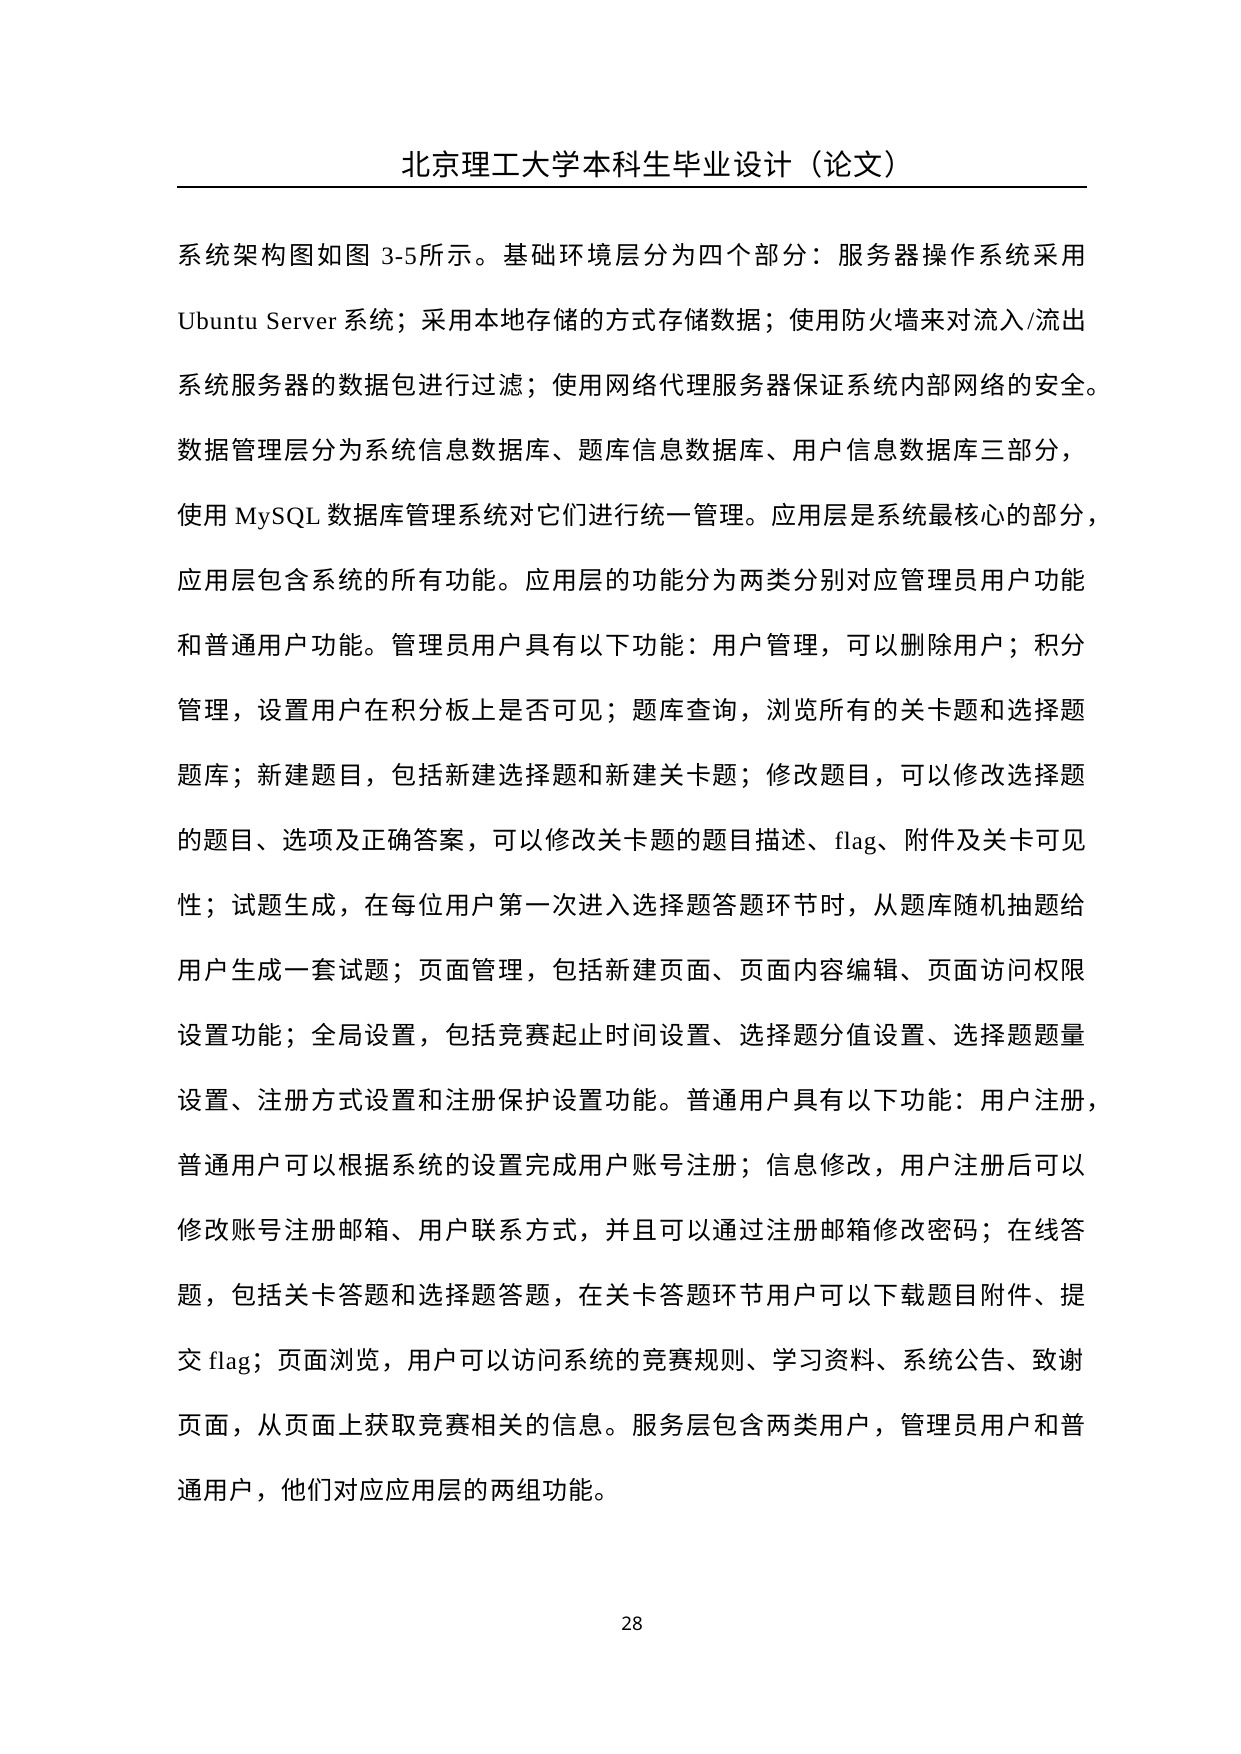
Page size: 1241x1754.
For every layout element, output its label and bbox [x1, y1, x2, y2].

text [177, 221, 1087, 1521]
